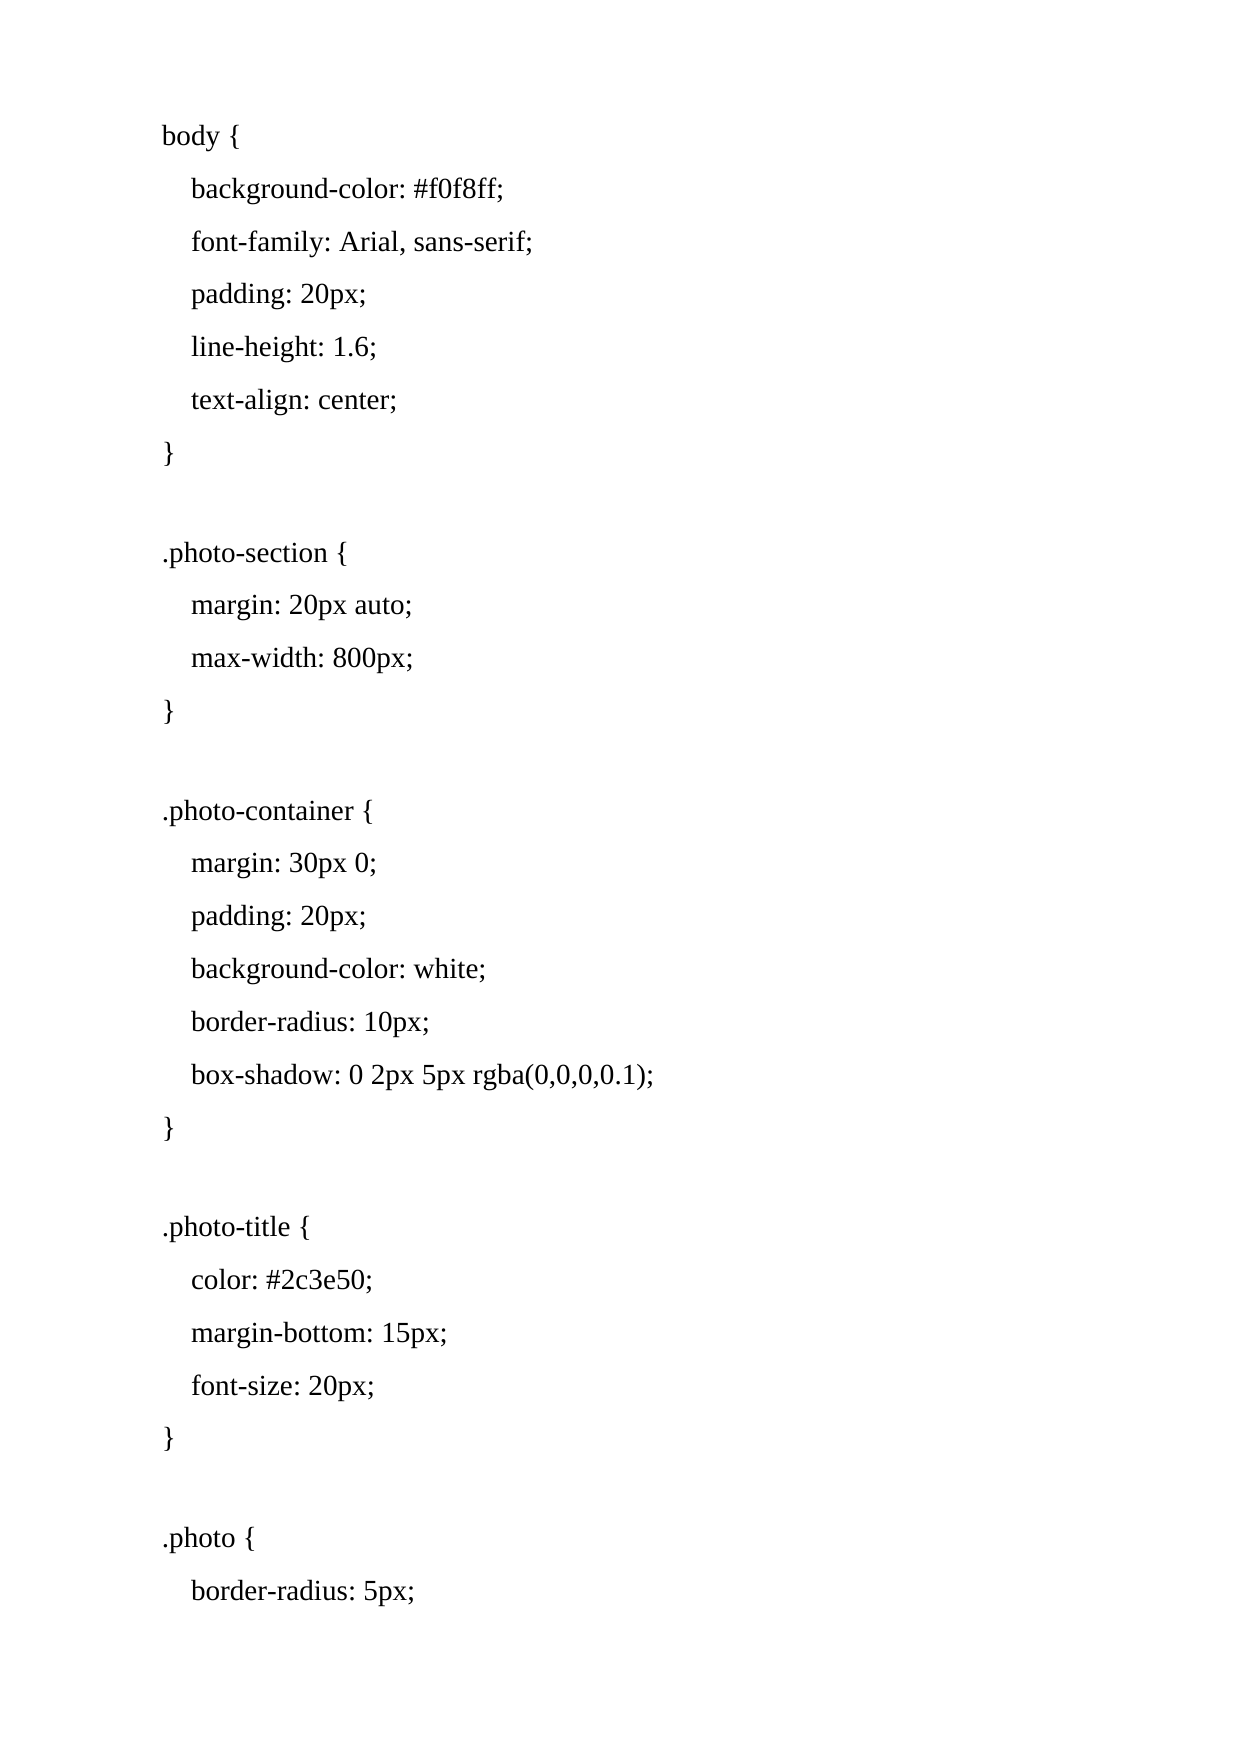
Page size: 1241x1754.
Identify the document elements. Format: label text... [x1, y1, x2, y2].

text line-height: 1.6; [103, 329, 1152, 363]
text padding: 20px; [103, 898, 1152, 932]
text padding: 20px; [103, 277, 1152, 310]
text border-radius: 5px; [103, 1573, 1152, 1607]
text } [103, 1421, 1152, 1454]
text .photo { [103, 1520, 1152, 1554]
text background-color: white; [103, 951, 1152, 985]
text color: #2c3e50; [103, 1262, 1152, 1296]
text background-color: #f0f8ff; [103, 171, 1152, 204]
text text-align: center; [103, 382, 1152, 416]
text font-size: 20px; [103, 1368, 1152, 1401]
text body { [103, 118, 1152, 152]
text } [103, 435, 1152, 468]
text max-width: 800px; [103, 640, 1152, 674]
text } [103, 1110, 1152, 1143]
text font-family: Arial, sans-serif; [103, 224, 1152, 257]
text box-shadow: 0 2px 5px rgba(0,0,0,0.1); [103, 1057, 1152, 1090]
text margin: 20px auto; [103, 587, 1152, 621]
text .photo-title { [103, 1209, 1152, 1243]
text margin: 30px 0; [103, 846, 1152, 879]
text } [103, 693, 1152, 727]
text .photo-section { [103, 535, 1152, 568]
text border-radius: 10px; [103, 1004, 1152, 1038]
text margin-bottom: 15px; [103, 1315, 1152, 1348]
text .photo-container { [103, 793, 1152, 826]
